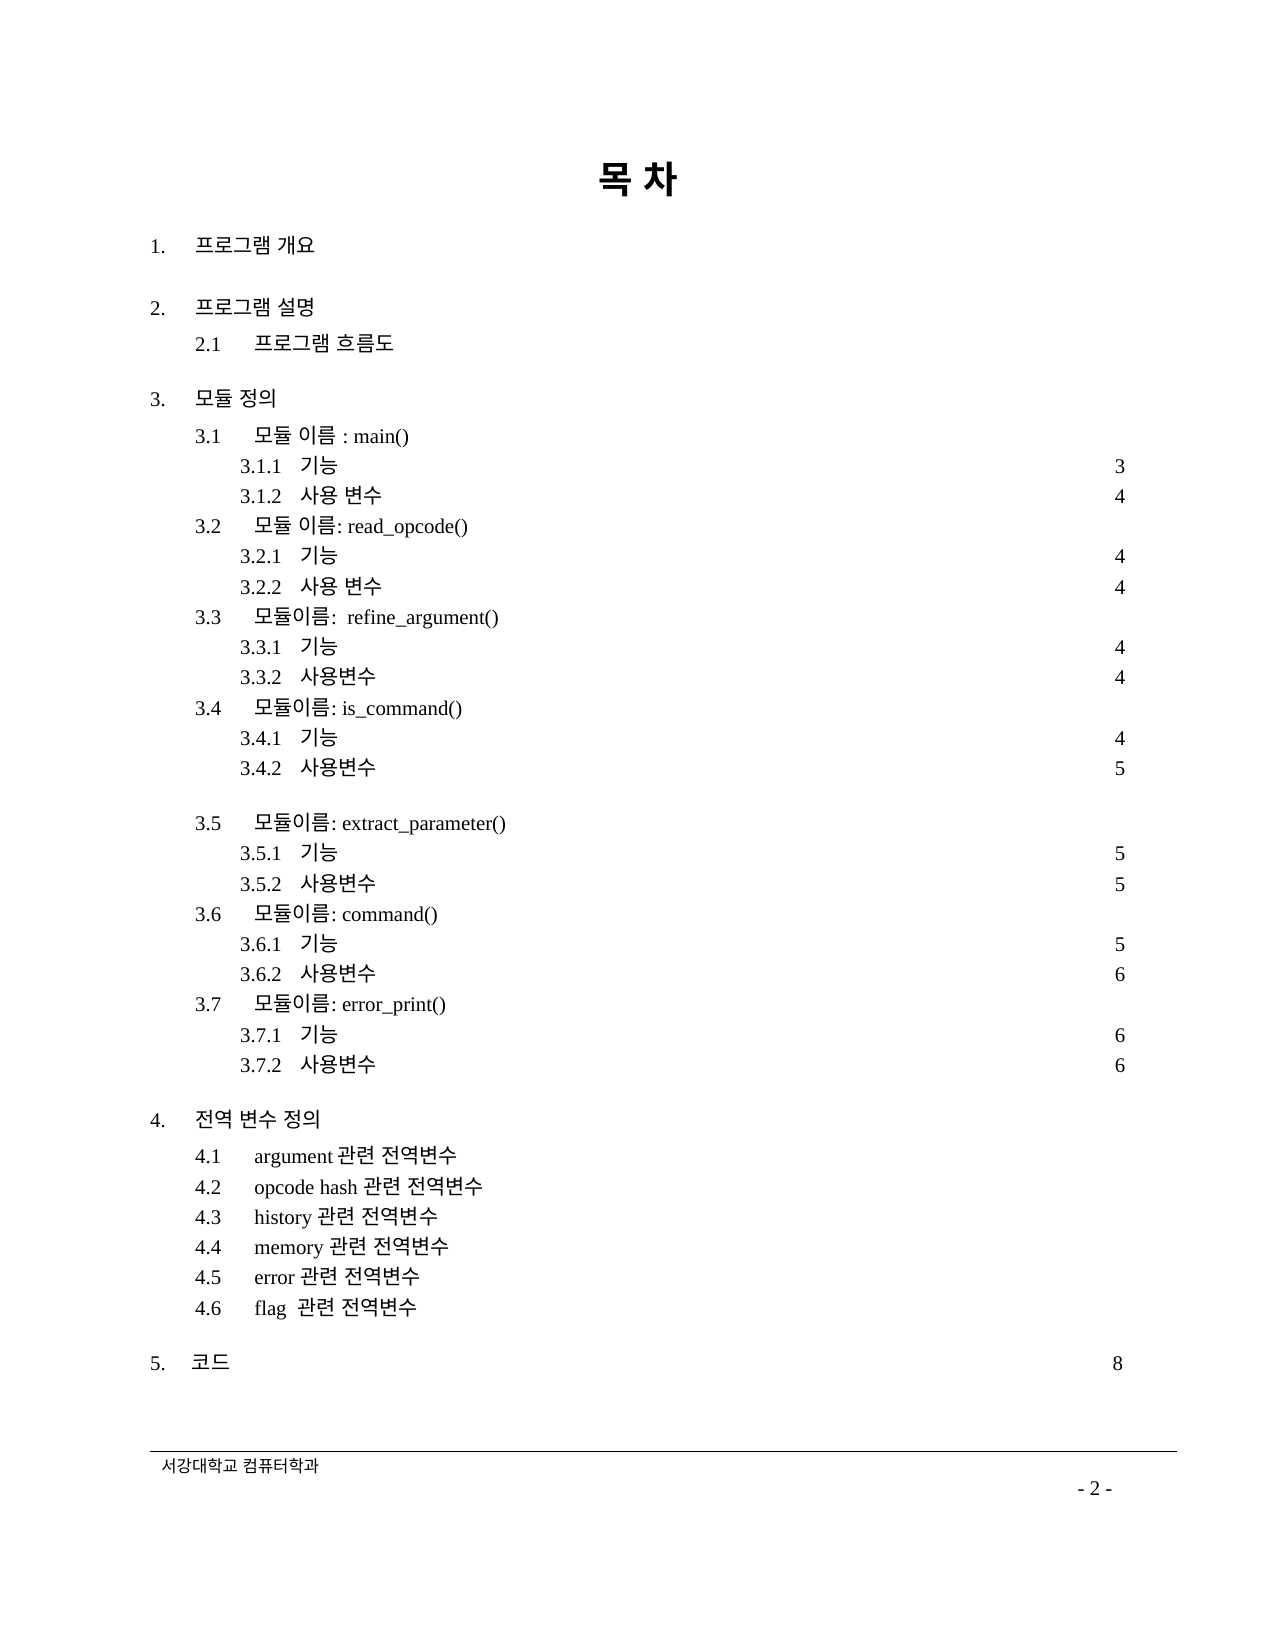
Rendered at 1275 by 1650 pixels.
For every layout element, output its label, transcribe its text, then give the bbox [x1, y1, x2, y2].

text 3.1 모듈 이름 : main() 3 [195, 419, 1050, 449]
text 2. 프로그램 설명 3 [150, 291, 1050, 321]
text 3.6.1 기능 5 [240, 927, 1125, 957]
text 3.1.2 사용 변수 4 [240, 479, 1125, 509]
text 3.4 모듈이름: is_command() 4 [195, 691, 1050, 721]
text 3.4.2 사용변수 5 [240, 751, 1125, 806]
text 3.1.1 기능 3 [240, 449, 1125, 479]
text 4.3 history 관련 전역변수 6 [195, 1200, 1050, 1230]
text 3.5 모듈이름: extract_parameter() 5 [195, 806, 1050, 837]
text 3.6.2 사용변수 6 [240, 957, 1125, 988]
text 4.2 opcode hash 관련 전역변수 6 [195, 1170, 1050, 1200]
text 4.1 argument관련 전역변수 6 [195, 1140, 1050, 1170]
text 1. 프로그램 개요 3 [150, 229, 1050, 259]
text 4.6 flag 관련 전역변수 7 [195, 1291, 1050, 1321]
text 3.5.2 사용변수 5 [240, 867, 1125, 897]
text 3.2.1 기능 4 [240, 540, 1125, 570]
text 3.2 모듈 이름: read_opcode() 4 [195, 509, 1050, 540]
text 4.5 error 관련 전역변수 7 [195, 1261, 1050, 1291]
text 3.3.2 사용변수 4 [240, 661, 1125, 691]
text 3.6 모듈이름: command() 5 [195, 897, 1050, 927]
title 목 차 [150, 150, 1125, 204]
text 3.3 모듈이름: refine_argument() 4 [195, 600, 1050, 630]
text 5. 코드 8 [150, 1346, 1125, 1376]
text 3.4.1 기능 4 [240, 721, 1125, 751]
text 3.3.1 기능 4 [240, 630, 1125, 661]
text 3.7.2 사용변수 6 [240, 1048, 1125, 1078]
text 4.4 memory 관련 전역변수 7 [195, 1230, 1050, 1261]
text 3. 모듈 정의 3 [150, 382, 1050, 413]
text 2.1 프로그램 흐름도 3 [195, 327, 1050, 357]
text 3.7 모듈이름: error_print() 6 [195, 988, 1050, 1018]
text 3.5.1 기능 5 [240, 837, 1125, 867]
text 3.2.2 사용 변수 4 [240, 570, 1125, 600]
text 4. 전역 변수 정의 6 [150, 1103, 1050, 1133]
text 3.7.1 기능 6 [240, 1018, 1125, 1048]
